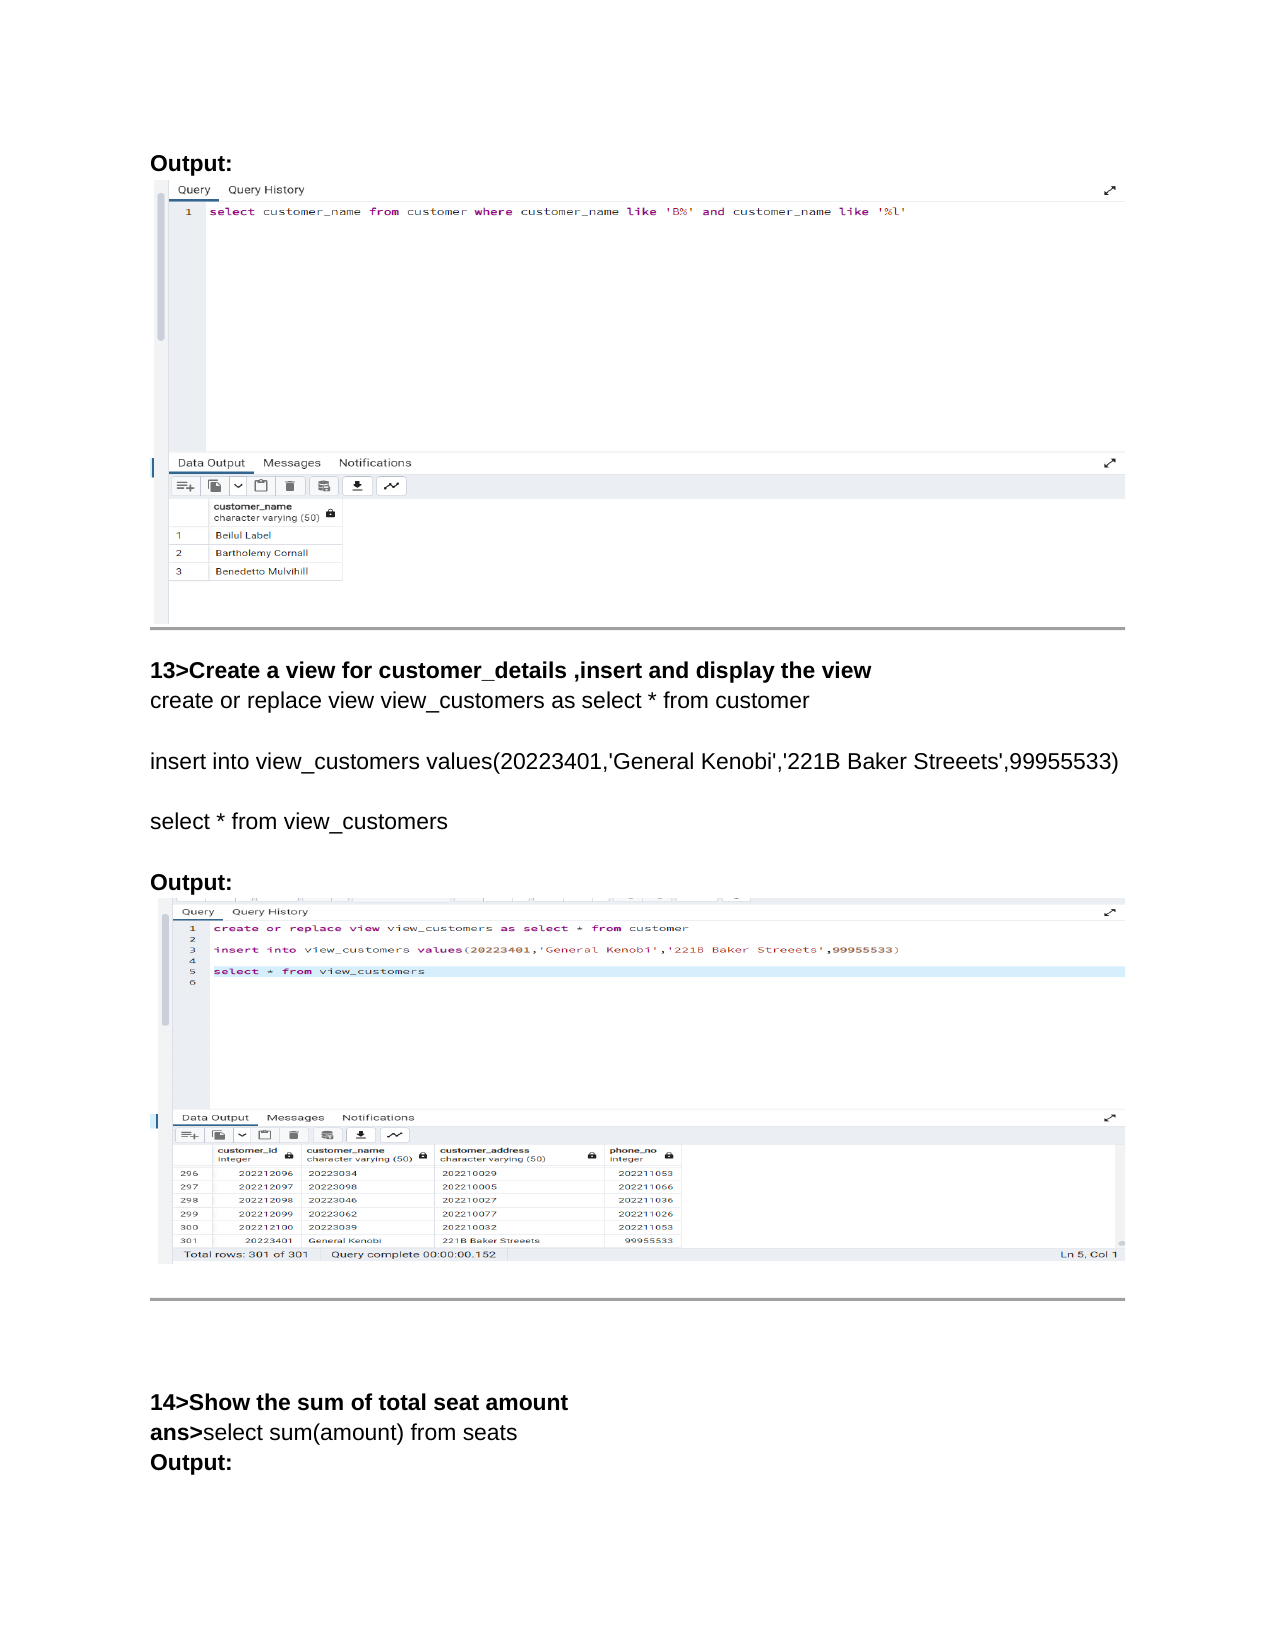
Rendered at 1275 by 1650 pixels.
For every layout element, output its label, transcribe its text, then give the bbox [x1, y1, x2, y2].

text 13>Create a view for customer_details ,insert and display the view [150, 657, 1125, 684]
picture [150, 898, 1125, 1264]
text select * from view_customers [150, 808, 1125, 835]
text Output: [150, 1449, 1125, 1475]
text 14>Show the sum of total seat amount [150, 1388, 1125, 1415]
text Output: [150, 869, 1125, 895]
text create or replace view view_customers as select * from customer [150, 687, 1125, 714]
text ans>select sum(amount) from seats [150, 1419, 1125, 1445]
picture [150, 180, 1125, 624]
text Output: [150, 150, 1125, 176]
text insert into view_customers values(20223401,'General Kenobi','221B Baker Streeets',99955533) [150, 748, 1125, 774]
